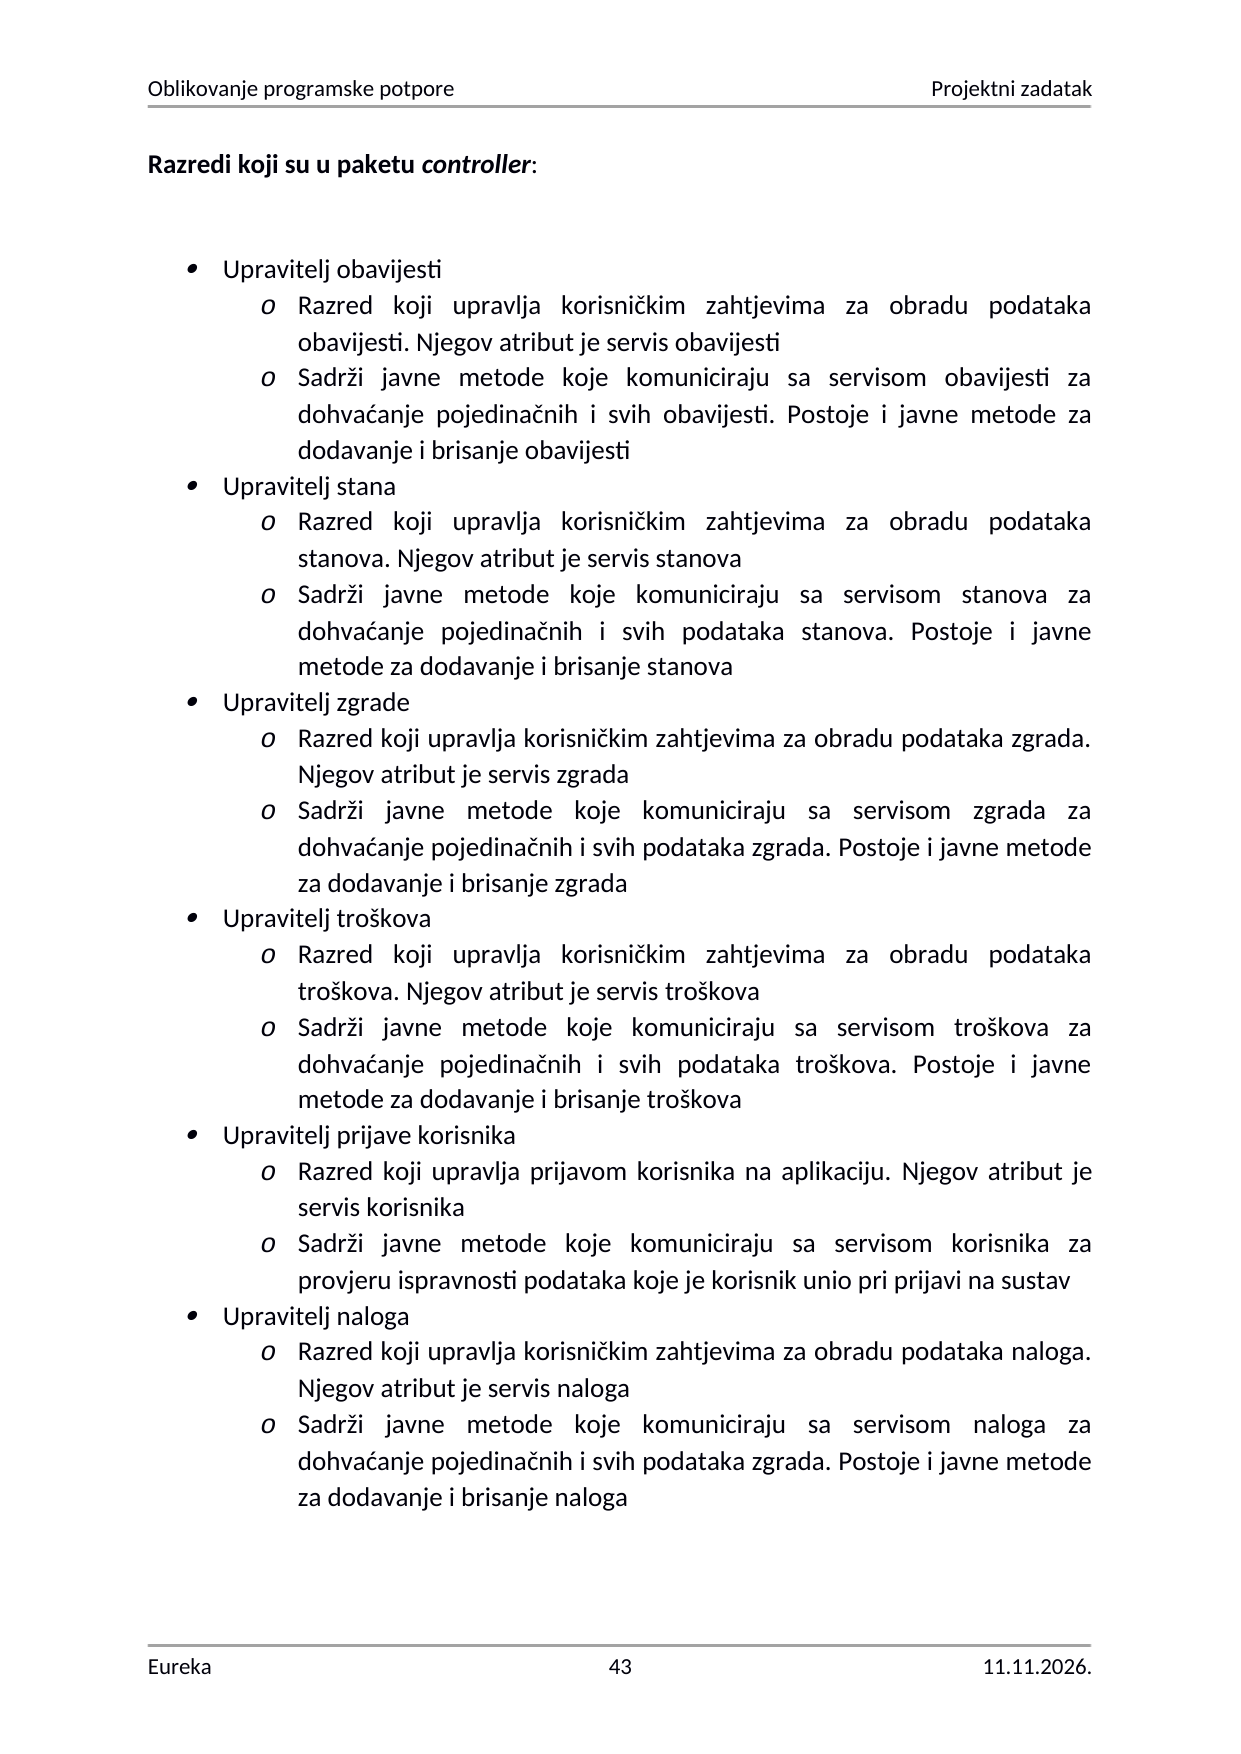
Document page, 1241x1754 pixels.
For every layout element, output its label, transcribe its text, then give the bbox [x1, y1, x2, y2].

list Upravitelj troškova [185, 902, 1093, 934]
list Upravitelj obavijesti [185, 252, 1093, 285]
list Sadrži javne metode koje komuniciraju sa servisom obavijesti za dohvaćanje pojedinačnih i svih obavijesti. Postoje i javne metode za dodavanje i brisanje obavijesti [260, 360, 1093, 466]
list Upravitelj zgrade [185, 685, 1093, 718]
list Razred koji upravlja prijavom korisnika na aplikaciju. Njegov atribut je servis korisnika [260, 1154, 1093, 1224]
list Upravitelj naloga [185, 1299, 1093, 1332]
list Razred koji upravlja korisničkim zahtjevima za obradu podataka obavijesti. Njegov atribut je servis obavijesti [260, 288, 1093, 358]
list Sadrži javne metode koje komuniciraju sa servisom naloga za dohvaćanje pojedinačnih i svih podataka zgrada. Postoje i javne metode za dodavanje i brisanje naloga [260, 1407, 1093, 1513]
list Razred koji upravlja korisničkim zahtjevima za obradu podataka troškova. Njegov atribut je servis troškova [260, 937, 1093, 1007]
list Sadrži javne metode koje komuniciraju sa servisom zgrada za dohvaćanje pojedinačnih i svih podataka zgrada. Postoje i javne metode za dodavanje i brisanje zgrada [260, 793, 1093, 899]
text Razredi koji su u paketu controller: [148, 148, 1093, 181]
list Sadrži javne metode koje komuniciraju sa servisom stanova za dohvaćanje pojedinačnih i svih podataka stanova. Postoje i javne metode za dodavanje i brisanje stanova [260, 577, 1093, 682]
list Razred koji upravlja korisničkim zahtjevima za obradu podataka stanova. Njegov atribut je servis stanova [260, 504, 1093, 574]
list Sadrži javne metode koje komuniciraju sa servisom troškova za dohvaćanje pojedinačnih i svih podataka troškova. Postoje i javne metode za dodavanje i brisanje troškova [260, 1010, 1093, 1115]
list Upravitelj prijave korisnika [185, 1118, 1093, 1151]
list Sadrži javne metode koje komuniciraju sa servisom korisnika za provjeru ispravnosti podataka koje je korisnik unio pri prijavi na sustav [260, 1226, 1093, 1296]
list Upravitelj stana [185, 469, 1093, 502]
list Razred koji upravlja korisničkim zahtjevima za obradu podataka zgrada. Njegov atribut je servis zgrada [260, 721, 1093, 791]
list Razred koji upravlja korisničkim zahtjevima za obradu podataka naloga. Njegov atribut je servis naloga [260, 1334, 1093, 1404]
